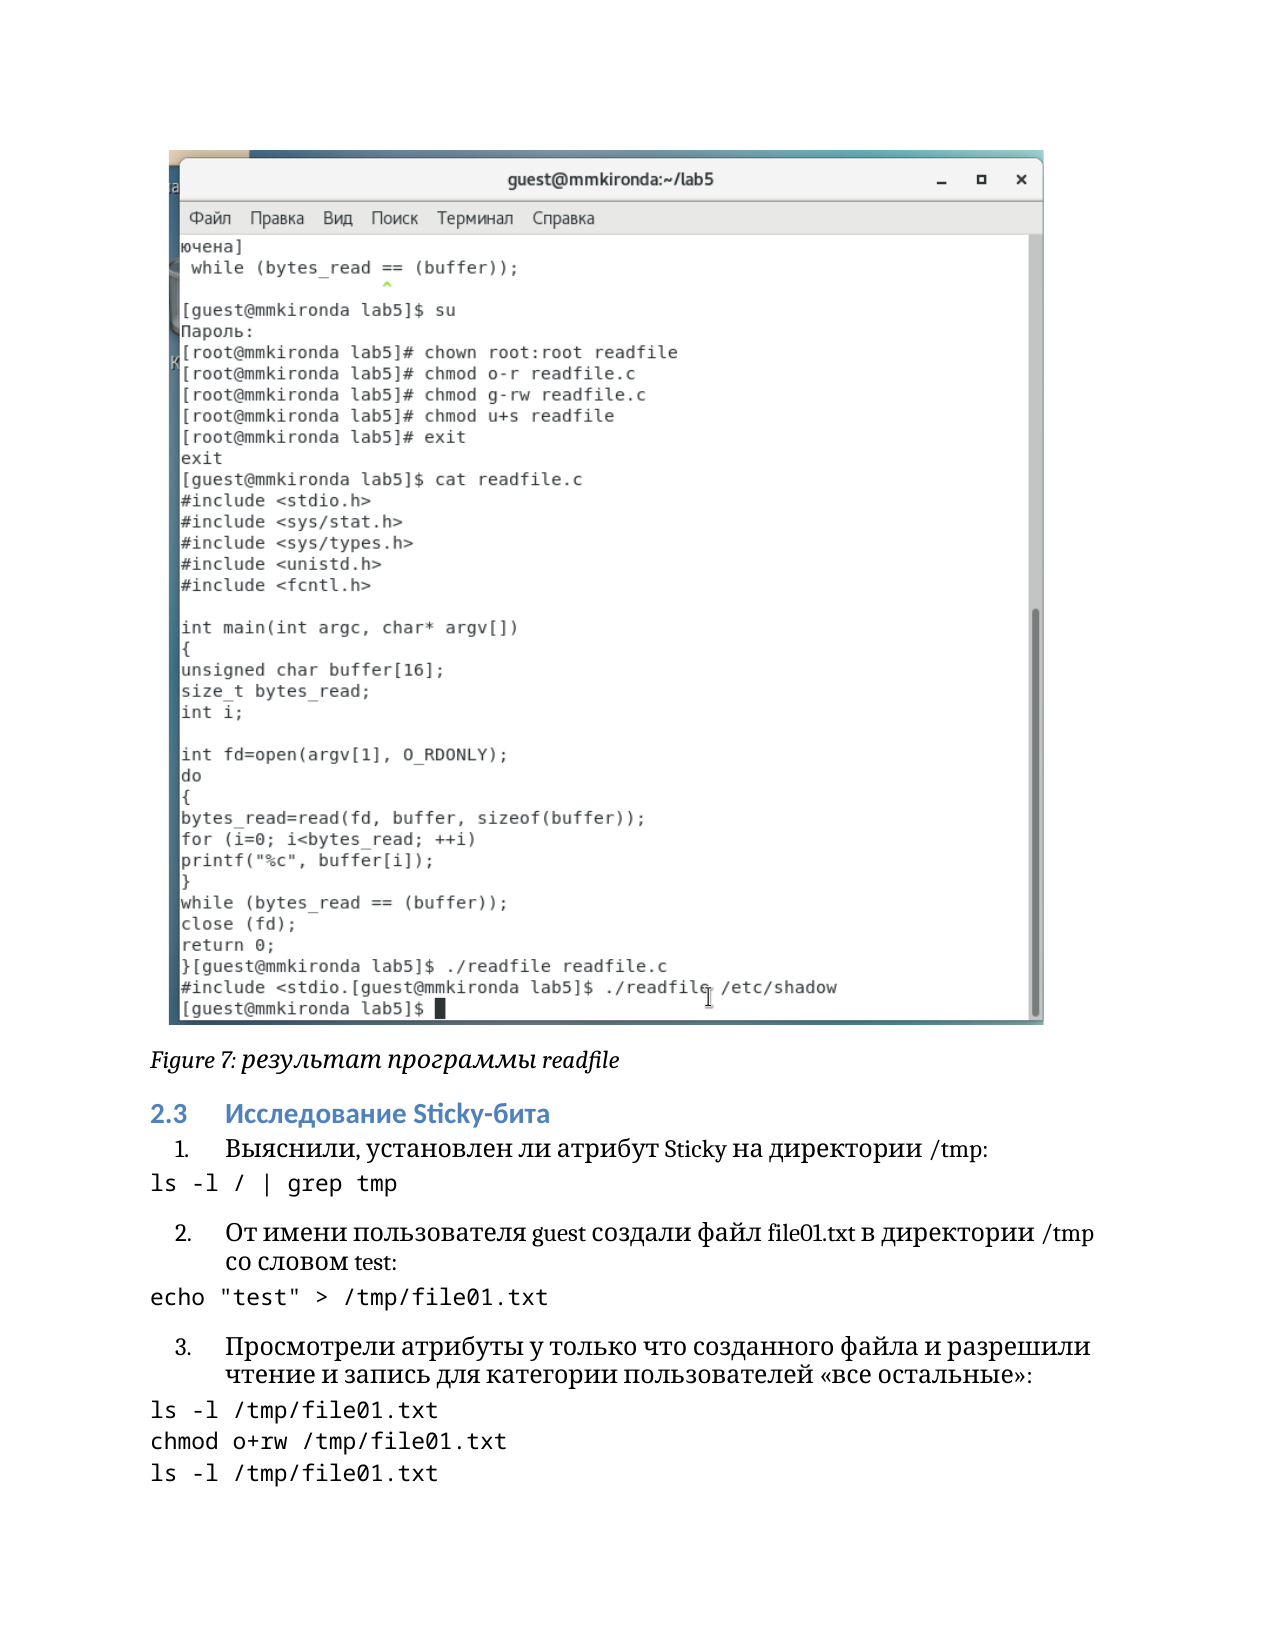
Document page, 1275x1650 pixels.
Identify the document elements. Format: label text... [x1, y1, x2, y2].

list Просмотрели атрибуты у только что созданного файла и разрешили чтение и запись для категории пользователей «все остальные»: [175, 1333, 1125, 1390]
list От имени пользователя guest создали файл file01.txt в директории /tmp со словом test: [175, 1219, 1125, 1277]
text echo "test" > /tmp/file01.txt [150, 1281, 1125, 1312]
subtitle 2.3 Исследование Sticky-бита [150, 1095, 1125, 1131]
picture [168, 150, 1044, 1025]
text ls -l /tmp/file01.txt chmod o+rw /tmp/file01.txt ls -l /tmp/file01.txt [150, 1394, 1125, 1488]
text Figure 7: результат программы readfile [150, 1046, 1125, 1074]
text ls -l / | grep tmp [150, 1167, 1125, 1198]
list Выяснили, установлен ли атрибут Sticky на директории /tmp: [175, 1135, 1125, 1163]
